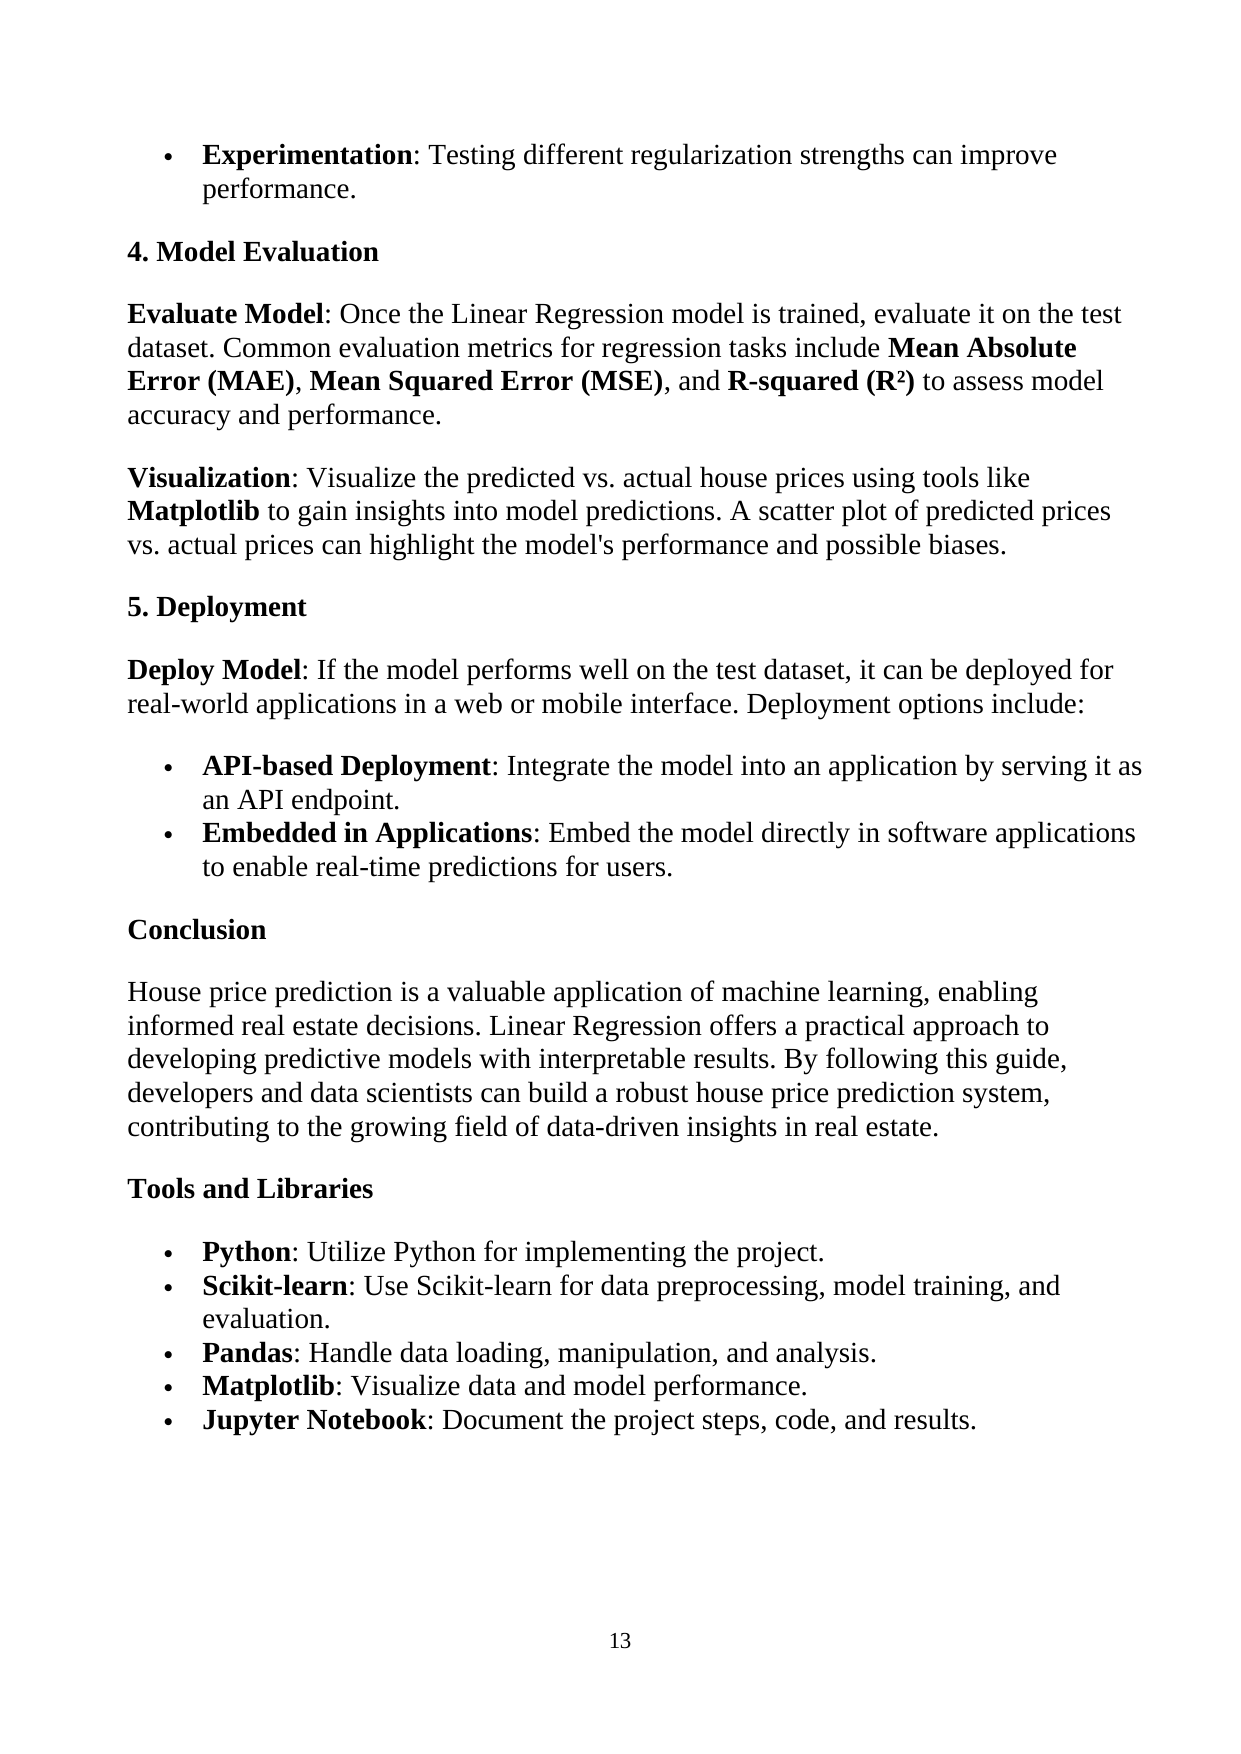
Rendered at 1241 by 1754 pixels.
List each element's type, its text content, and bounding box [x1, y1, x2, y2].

list Jupyter Notebook: Document the project steps, code, and results. [164, 1402, 1146, 1435]
subtitle Conclusion [127, 912, 1146, 945]
list Python: Utilize Python for implementing the project. [164, 1234, 1146, 1268]
list Pandas: Handle data loading, manipulation, and analysis. [164, 1335, 1146, 1368]
subtitle 4. Model Evaluation [127, 234, 1146, 267]
list Matplotlib: Visualize data and model performance. [164, 1368, 1146, 1402]
subtitle 5. Deployment [127, 589, 1146, 623]
text Evaluate Model: Once the Linear Regression model is trained, evaluate it on the test dataset. Common evaluation metrics for regression tasks include Mean Absolute Error (MAE), Mean Squared Error (MSE), and R-squared (R²) to assess model accuracy and performance. [127, 296, 1146, 431]
text House price prediction is a valuable application of machine learning, enabling informed real estate decisions. Linear Regression offers a practical approach to developing predictive models with interpretable results. By following this guide, developers and data scientists can build a robust house price prediction system, contributing to the growing field of data-driven insights in real estate. [127, 974, 1146, 1142]
list Scikit-learn: Use Scikit-learn for data preprocessing, model training, and evaluation. [164, 1268, 1146, 1335]
subtitle Tools and Libraries [127, 1171, 1146, 1205]
text Visualization: Visualize the predicted vs. actual house prices using tools like Matplotlib to gain insights into model predictions. A scatter plot of predicted prices vs. actual prices can highlight the model's performance and possible biases. [127, 460, 1146, 560]
list Embedded in Applications: Embed the model directly in software applications to enable real-time predictions for users. [164, 816, 1146, 883]
list Experimentation: Testing different regularization strengths can improve performance. [164, 137, 1146, 204]
text Deploy Model: If the model performs well on the test dataset, it can be deployed for real-world applications in a web or mobile interface. Deployment options include: [127, 652, 1146, 719]
list API-based Deployment: Integrate the model into an application by serving it as an API endpoint. [164, 748, 1146, 816]
